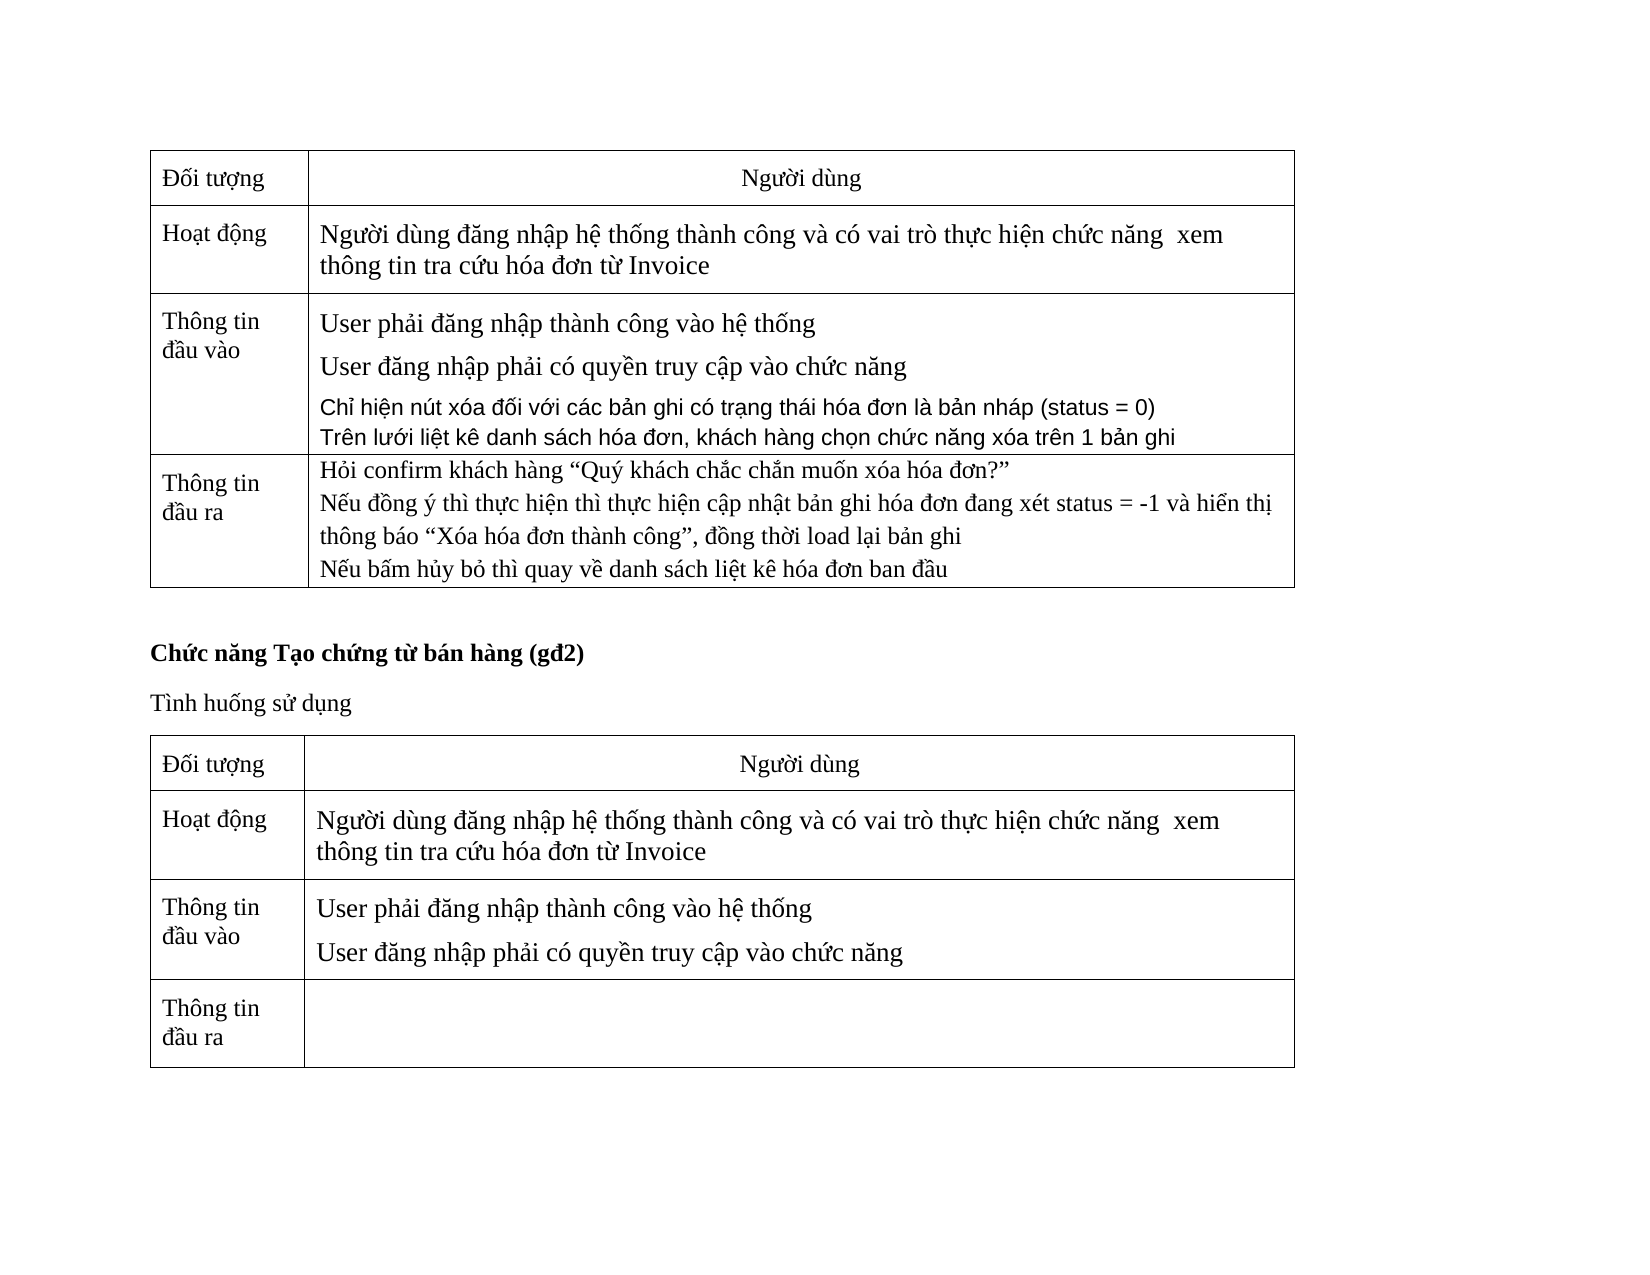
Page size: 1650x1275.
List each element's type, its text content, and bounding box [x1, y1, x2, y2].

table_header Người dùng [305, 736, 1294, 790]
table_cell Thông tin đầu vào [151, 880, 304, 979]
table_cell Hoạt động [151, 791, 304, 878]
table_cell Thông tin đầu vào [151, 294, 308, 454]
table_cell User phải đăng nhập thành công vào hệ thống User đăng nhập phải có quyền truy cập vào chức năng [305, 880, 1294, 979]
table_cell Thông tin đầu ra [151, 980, 304, 1067]
table_cell [305, 980, 1294, 1067]
text Tình huống sử dụng [150, 688, 1500, 716]
table_cell Người dùng đăng nhập hệ thống thành công và có vai trò thực hiện chức năng xem thông tin tra cứu hóa đơn từ Invoice [309, 206, 1294, 293]
table_header Người dùng [309, 151, 1294, 205]
table_cell Hỏi confirm khách hàng “Quý khách chắc chắn muốn xóa hóa đơn?” Nếu đồng ý thì thực hiện thì thực hiện cập nhật bản ghi hóa đơn đang xét status = -1 và hiển thị thông báo “Xóa hóa đơn thành công”, đồng thời load lại bản ghi Nếu bấm hủy bỏ thì quay về danh sách liệt kê hóa đơn ban đầu [309, 455, 1294, 587]
table_cell Người dùng đăng nhập hệ thống thành công và có vai trò thực hiện chức năng xem thông tin tra cứu hóa đơn từ Invoice [305, 791, 1294, 878]
table_cell Hoạt động [151, 206, 308, 293]
table_header Đối tượng [151, 736, 304, 790]
table_header Đối tượng [151, 151, 308, 205]
table_cell Thông tin đầu ra [151, 455, 308, 587]
subtitle Chức năng Tạo chứng từ bán hàng (gđ2) [150, 638, 1500, 667]
table_cell User phải đăng nhập thành công vào hệ thống User đăng nhập phải có quyền truy cập vào chức năng Chỉ hiện nút xóa đối với các bản ghi có trạng thái hóa đơn là bản nháp (status = 0) Trên lưới liệt kê danh sách hóa đơn, khách hàng chọn chức năng xóa trên 1 bản ghi [309, 294, 1294, 454]
